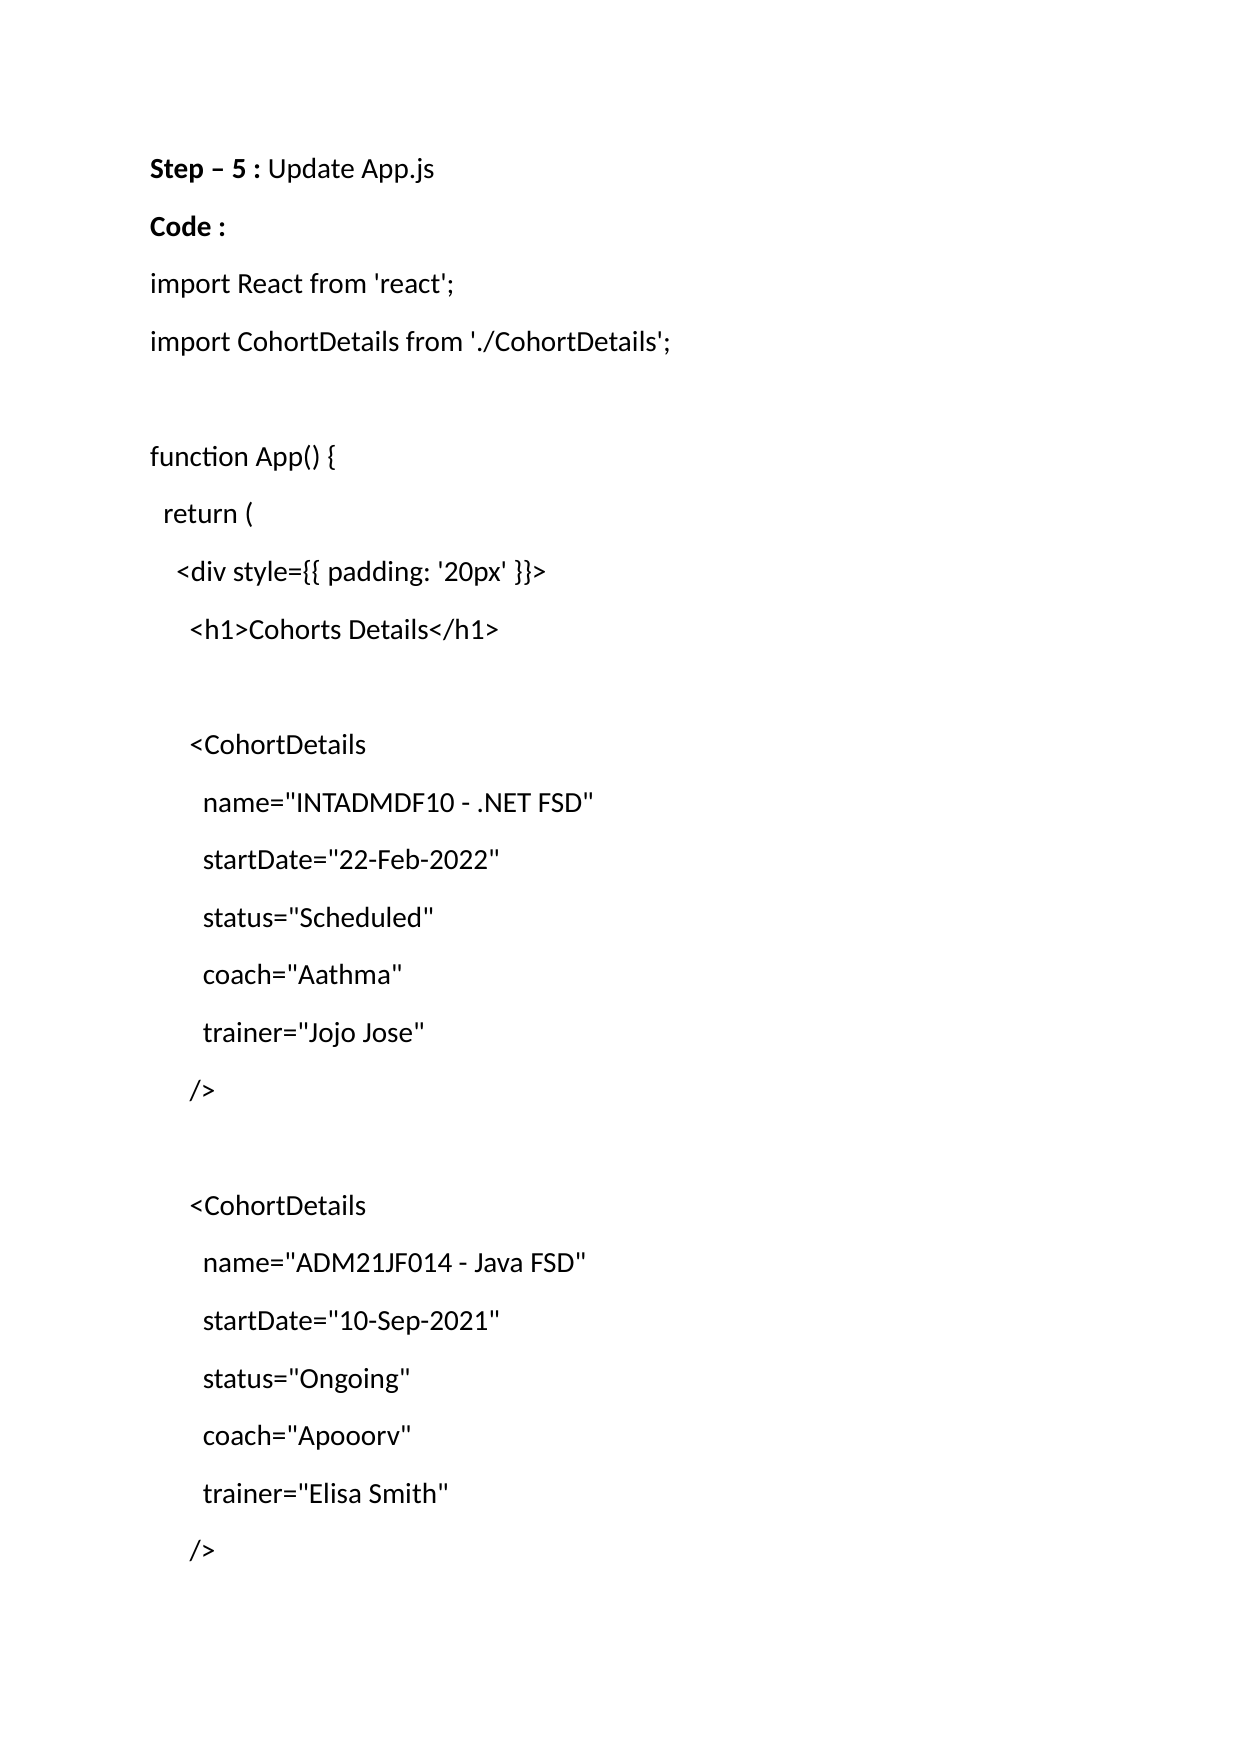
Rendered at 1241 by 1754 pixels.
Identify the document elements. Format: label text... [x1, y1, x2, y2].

text startDate="22-Feb-2022" [150, 841, 1090, 877]
text return ( [150, 496, 1090, 531]
text import CohortDetails from './CohortDetails'; [150, 323, 1090, 358]
text import React from 'react'; [150, 265, 1090, 301]
text coach="Apooorv" [150, 1417, 1090, 1453]
text function App() { [150, 438, 1090, 474]
text trainer="Jojo Jose" [150, 1014, 1090, 1050]
text Step – 5 : Update App.js [150, 150, 1090, 186]
text name="INTADMDF10 - .NET FSD" [150, 784, 1090, 819]
text coach="Aathma" [150, 956, 1090, 992]
text <CohortDetails [150, 1187, 1090, 1222]
text /> [150, 1072, 1090, 1107]
text name="ADM21JF014 - Java FSD" [150, 1244, 1090, 1280]
text Code : [150, 208, 1090, 243]
text startDate="10-Sep-2021" [150, 1302, 1090, 1338]
text status="Scheduled" [150, 899, 1090, 934]
text <div style={{ padding: '20px' }}> [150, 553, 1090, 589]
text status="Ongoing" [150, 1360, 1090, 1395]
text trainer="Elisa Smith" [150, 1475, 1090, 1511]
text <h1>Cohorts Details</h1> [150, 611, 1090, 646]
text <CohortDetails [150, 726, 1090, 762]
text /> [150, 1532, 1090, 1568]
